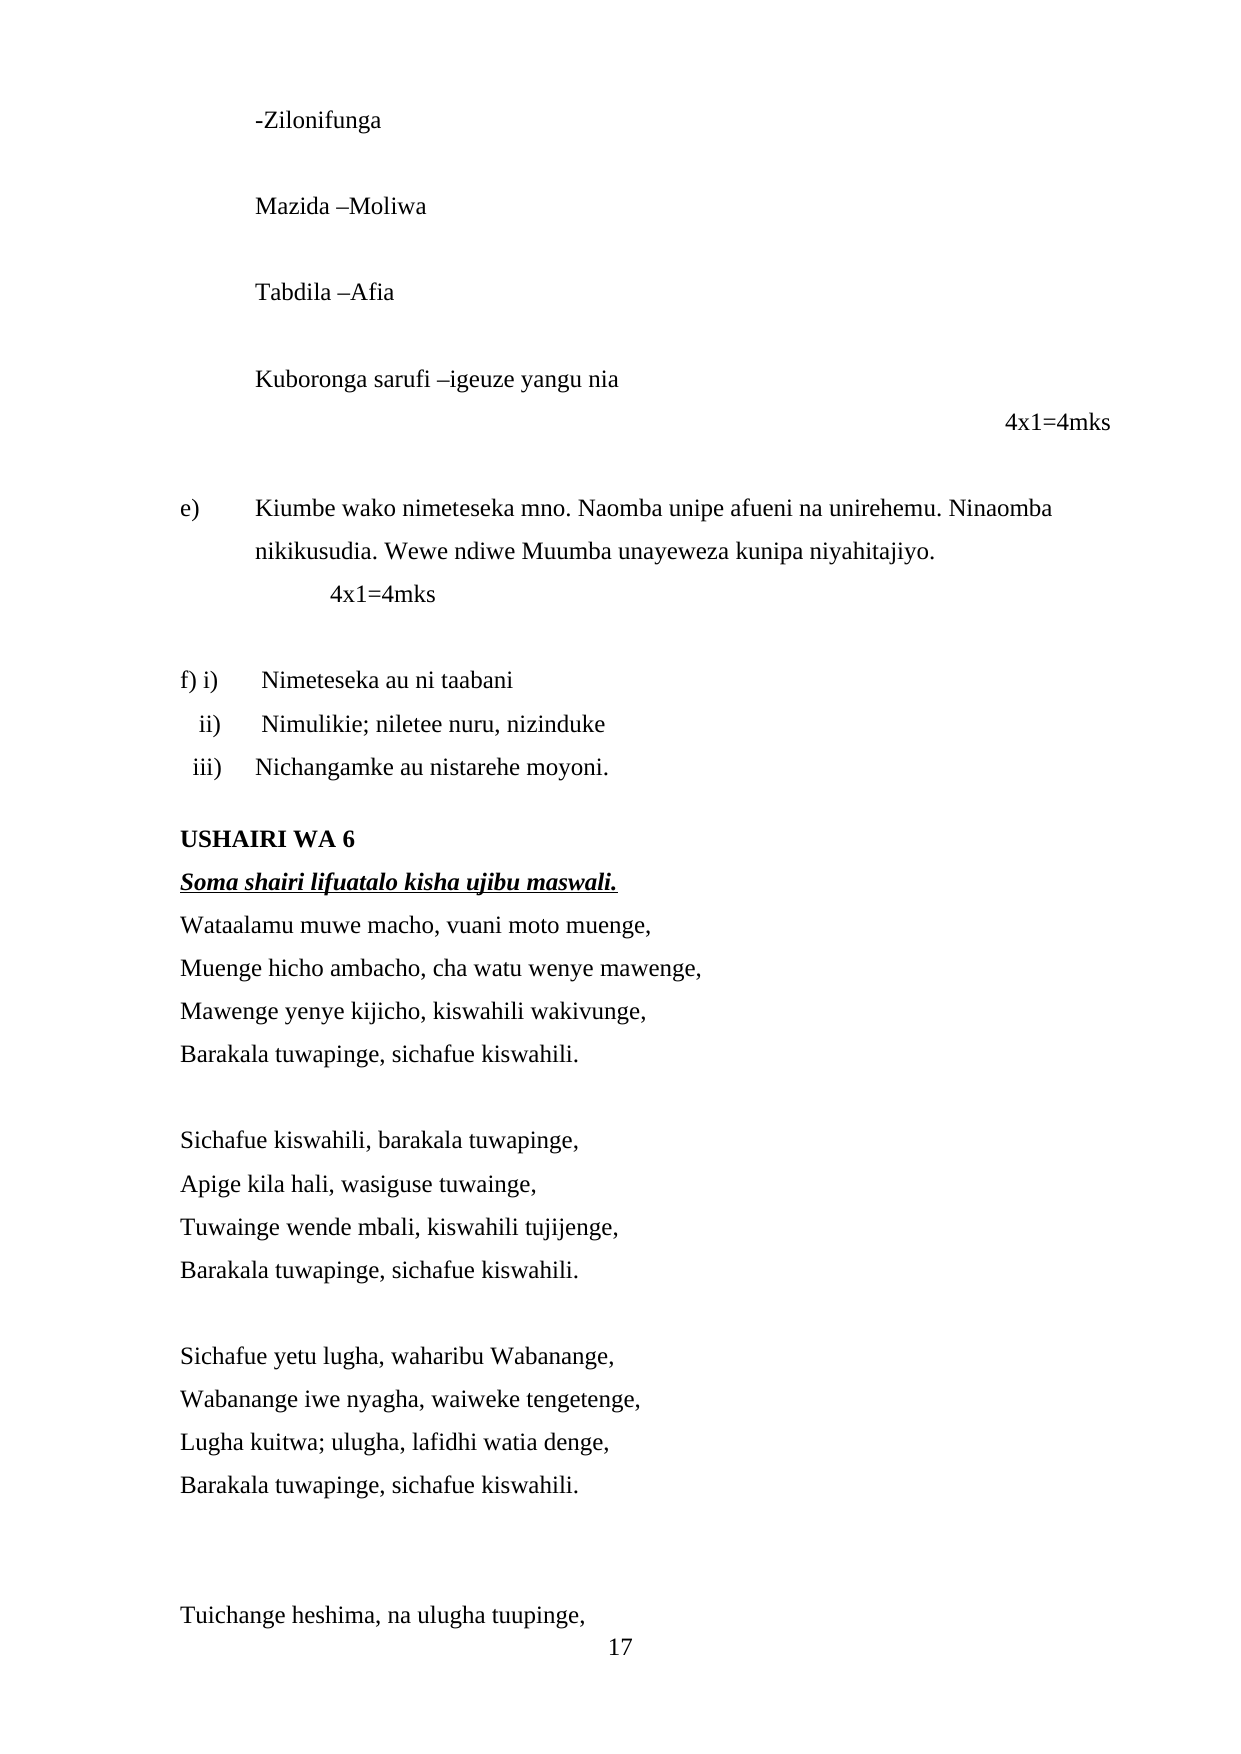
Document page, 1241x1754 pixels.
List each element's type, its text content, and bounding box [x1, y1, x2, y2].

text Barakala tuwapinge, sichafue kiswahili. [180, 1255, 1135, 1284]
text Sichafue kiswahili, barakala tuwapinge, [180, 1126, 1135, 1154]
text iii) Nichangamke au nistarehe moyoni. [105, 752, 1135, 781]
text Wabanange iwe nyagha, waiweke tengetenge, [180, 1384, 1135, 1413]
text Barakala tuwapinge, sichafue kiswahili. [180, 1471, 1135, 1499]
text Lugha kuitwa; ulugha, lafidhi watia denge, [180, 1427, 1135, 1456]
text Muenge hicho ambacho, cha watu wenye mawenge, [142, 953, 1135, 982]
text e) Kiumbe wako nimeteseka mno. Naomba unipe afueni na unirehemu. Ninaomba nikikusudia. Wewe ndiwe Muumba unayeweza kunipa niyahitajiyo. 4x1=4mks [180, 493, 1135, 608]
text Tuwainge wende mbali, kiswahili tujijenge, [180, 1212, 1135, 1241]
text ii) Nimulikie; niletee nuru, nizinduke [180, 709, 1135, 737]
text Apige kila hali, wasiguse tuwainge, [180, 1169, 1135, 1197]
text -Zilonifunga [105, 105, 1135, 134]
text 4x1=4mks [105, 407, 1135, 436]
text Wataalamu muwe macho, vuani moto muenge, [180, 910, 1135, 939]
text Tabdila –Afia [180, 277, 1135, 306]
text f) i) Nimeteseka au ni taabani [105, 666, 1135, 694]
text Soma shairi lifuatalo kisha ujibu maswali. [105, 867, 1135, 896]
text Mawenge yenye kijicho, kiswahili wakivunge, [180, 996, 1135, 1025]
text Mazida –Moliwa [180, 191, 1135, 220]
text Kuboronga sarufi –igeuze yangu nia [180, 364, 1135, 392]
text Tuichange heshima, na ulugha tuupinge, [180, 1600, 1135, 1629]
text Barakala tuwapinge, sichafue kiswahili. [180, 1039, 1135, 1068]
text Sichafue yetu lugha, waharibu Wabanange, [180, 1341, 1135, 1370]
text USHAIRI WA 6 [142, 824, 1135, 852]
